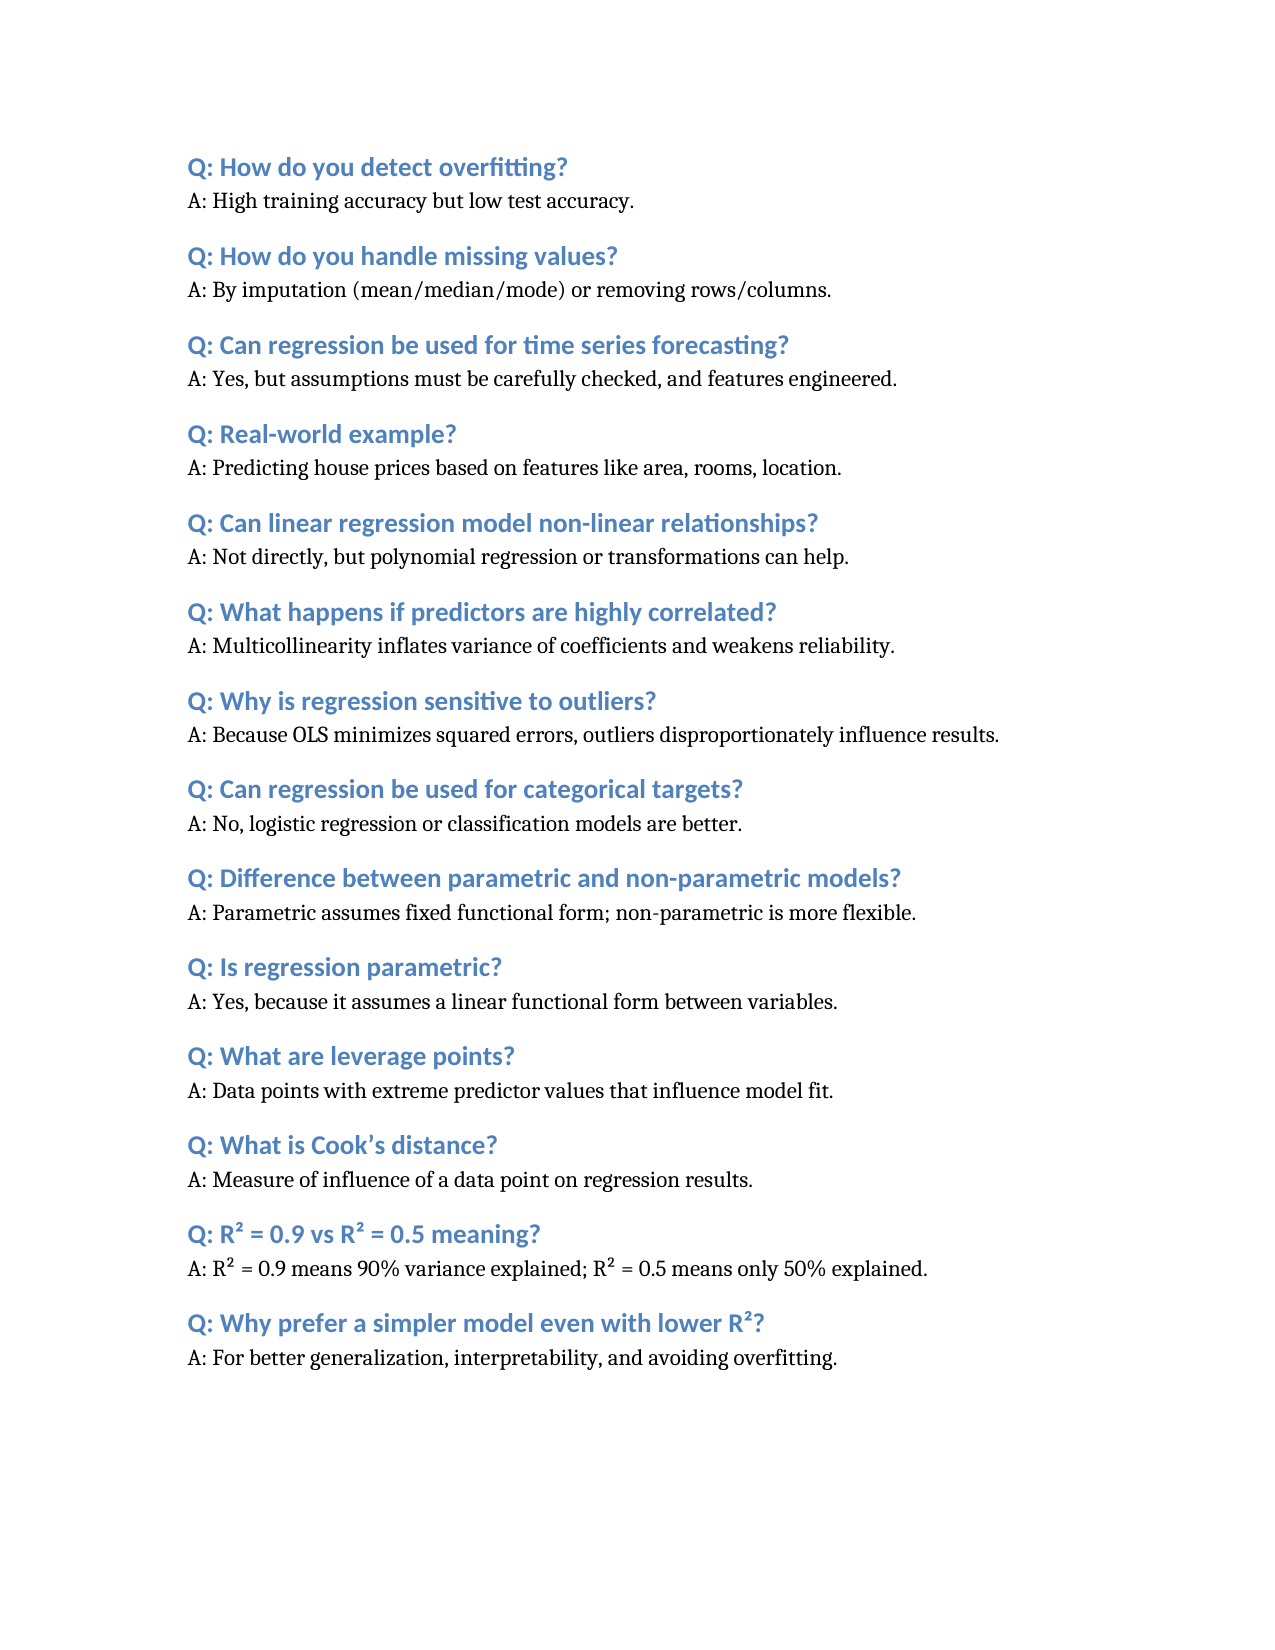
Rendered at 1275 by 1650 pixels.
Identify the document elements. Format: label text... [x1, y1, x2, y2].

text A: Data points with extreme predictor values that influence model fit. [187, 1077, 1087, 1104]
text A: Not directly, but polynomial regression or transformations can help. [187, 544, 1087, 570]
text A: Because OLS minimizes squared errors, outliers disproportionately influence results. [187, 722, 1087, 748]
subtitle Q: Can regression be used for categorical targets? [187, 773, 1087, 806]
subtitle Q: Real-world example? [187, 417, 1087, 450]
text A: No, logistic regression or classification models are better. [187, 811, 1087, 837]
subtitle Q: R² = 0.9 vs R² = 0.5 meaning? [187, 1217, 1087, 1251]
subtitle Q: Is regression parametric? [187, 951, 1087, 984]
subtitle Q: What happens if predictors are highly correlated? [187, 595, 1087, 628]
subtitle Q: How do you detect overfitting? [187, 150, 1087, 183]
text A: High training accuracy but low test accuracy. [187, 188, 1087, 214]
subtitle Q: Difference between parametric and non-parametric models? [187, 862, 1087, 895]
text A: For better generalization, interpretability, and avoiding overfitting. [187, 1344, 1087, 1371]
subtitle Q: Can linear regression model non-linear relationships? [187, 506, 1087, 539]
text A: Yes, but assumptions must be carefully checked, and features engineered. [187, 366, 1087, 392]
text A: Measure of influence of a data point on regression results. [187, 1166, 1087, 1193]
text A: R² = 0.9 means 90% variance explained; R² = 0.5 means only 50% explained. [187, 1255, 1087, 1282]
subtitle Q: What is Cook’s distance? [187, 1128, 1087, 1162]
text A: Predicting house prices based on features like area, rooms, location. [187, 455, 1087, 481]
subtitle Q: How do you handle missing values? [187, 239, 1087, 272]
text A: Yes, because it assumes a linear functional form between variables. [187, 988, 1087, 1015]
text A: Parametric assumes fixed functional form; non-parametric is more flexible. [187, 899, 1087, 926]
subtitle Q: What are leverage points? [187, 1039, 1087, 1073]
text A: By imputation (mean/median/mode) or removing rows/columns. [187, 277, 1087, 303]
text A: Multicollinearity inflates variance of coefficients and weakens reliability. [187, 633, 1087, 659]
subtitle Q: Why is regression sensitive to outliers? [187, 684, 1087, 717]
subtitle Q: Can regression be used for time series forecasting? [187, 328, 1087, 361]
subtitle Q: Why prefer a simpler model even with lower R²? [187, 1306, 1087, 1339]
